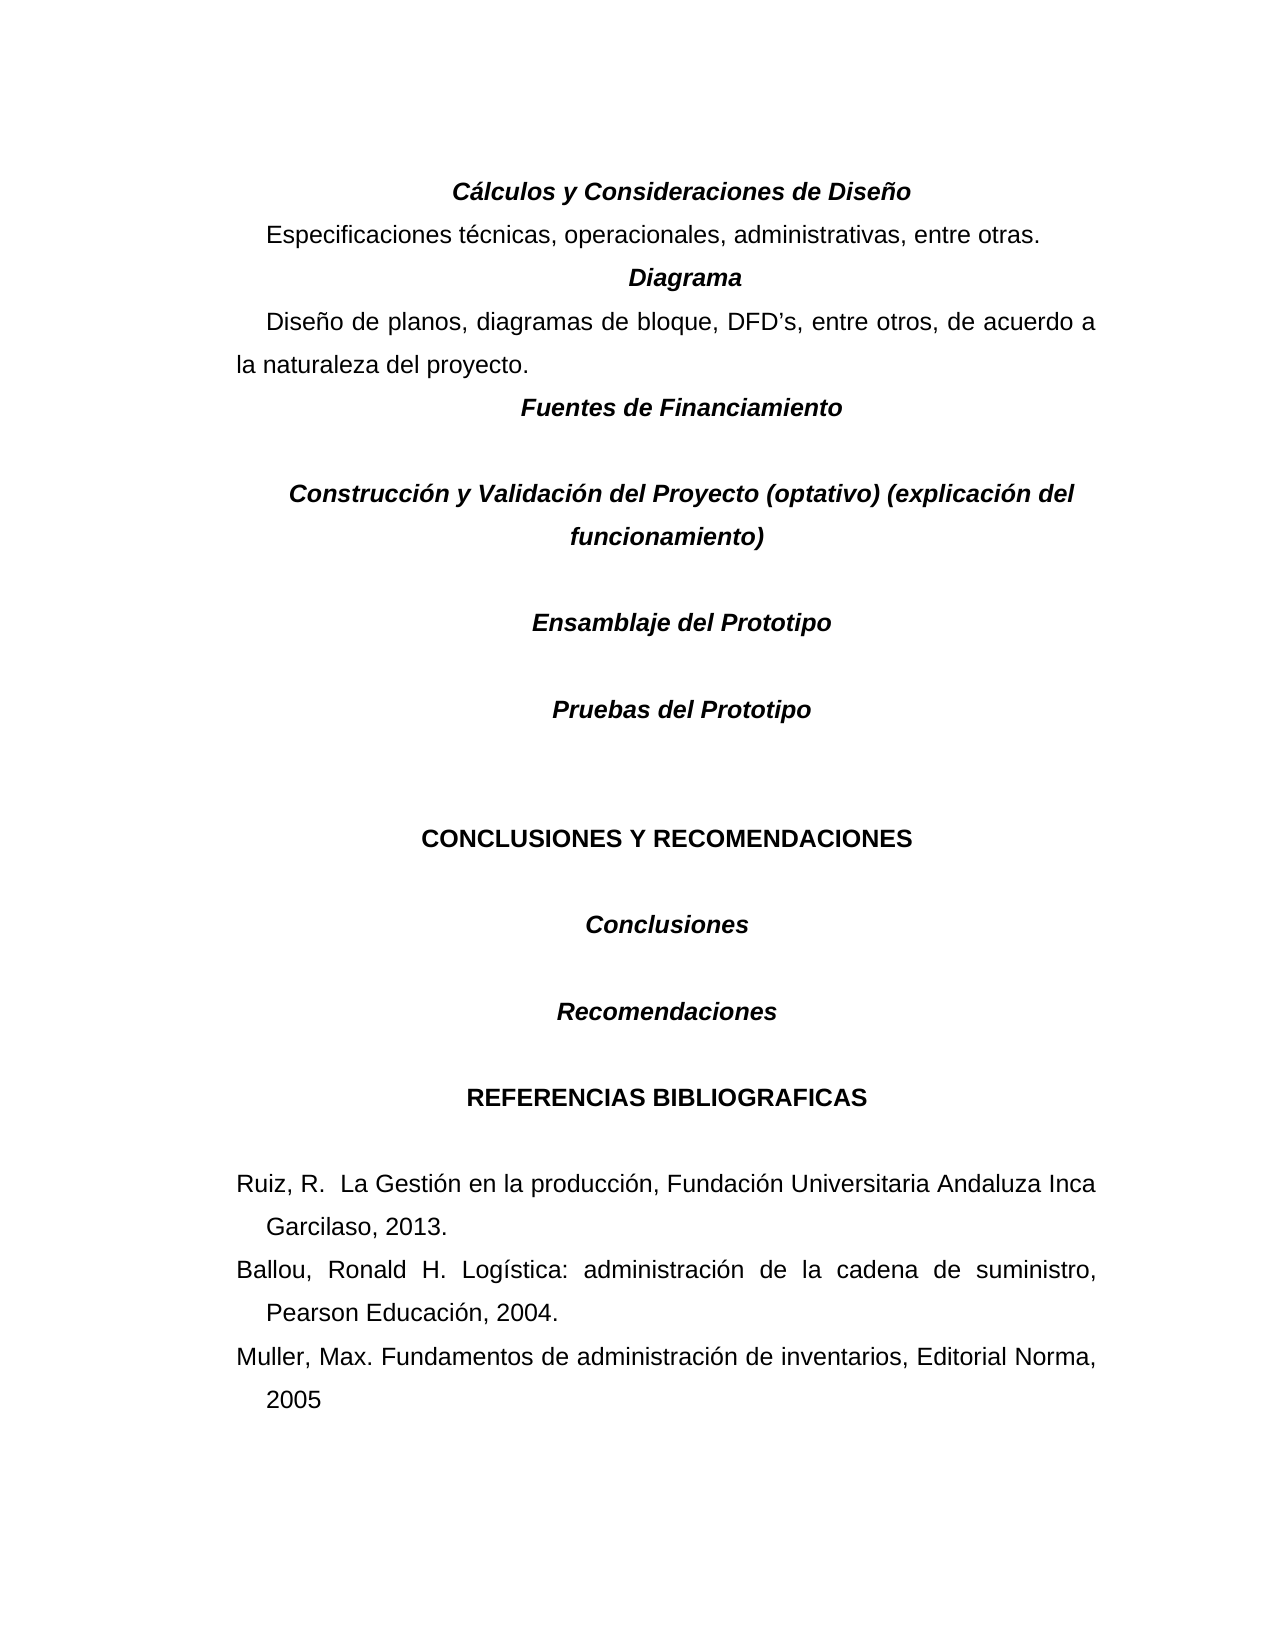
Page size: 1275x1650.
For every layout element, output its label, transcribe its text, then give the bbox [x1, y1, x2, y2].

text Especificaciones técnicas, operacionales, administrativas, entre otras. [236, 220, 1098, 249]
text Ballou, Ronald H. Logística: administración de la cadena de suministro, Pearson Educación, 2004. [236, 1255, 1098, 1327]
subtitle Construcción y Validación del Proyecto (optativo) (explicación del funcionamiento) [236, 479, 1098, 551]
text Ruiz, R. La Gestión en la producción, Fundación Universitaria Andaluza Inca Garcilaso, 2013. [236, 1169, 1098, 1241]
subtitle CONCLUSIONES Y RECOMENDACIONES [236, 824, 1098, 853]
subtitle Recomendaciones [236, 997, 1098, 1025]
subtitle Cálculos y Consideraciones de Diseño [236, 177, 1098, 206]
subtitle Fuentes de Financiamiento [236, 393, 1098, 422]
subtitle Ensamblaje del Prototipo [236, 608, 1098, 637]
subtitle Pruebas del Prototipo [236, 695, 1098, 723]
text Muller, Max. Fundamentos de administración de inventarios, Editorial Norma, 2005 [236, 1342, 1098, 1413]
subtitle Diagrama [236, 263, 1098, 292]
subtitle Conclusiones [236, 910, 1098, 939]
text Diseño de planos, diagramas de bloque, DFD’s, entre otros, de acuerdo a la naturaleza del proyecto. [236, 307, 1098, 378]
subtitle REFERENCIAS BIBLIOGRAFICAS [236, 1083, 1098, 1112]
